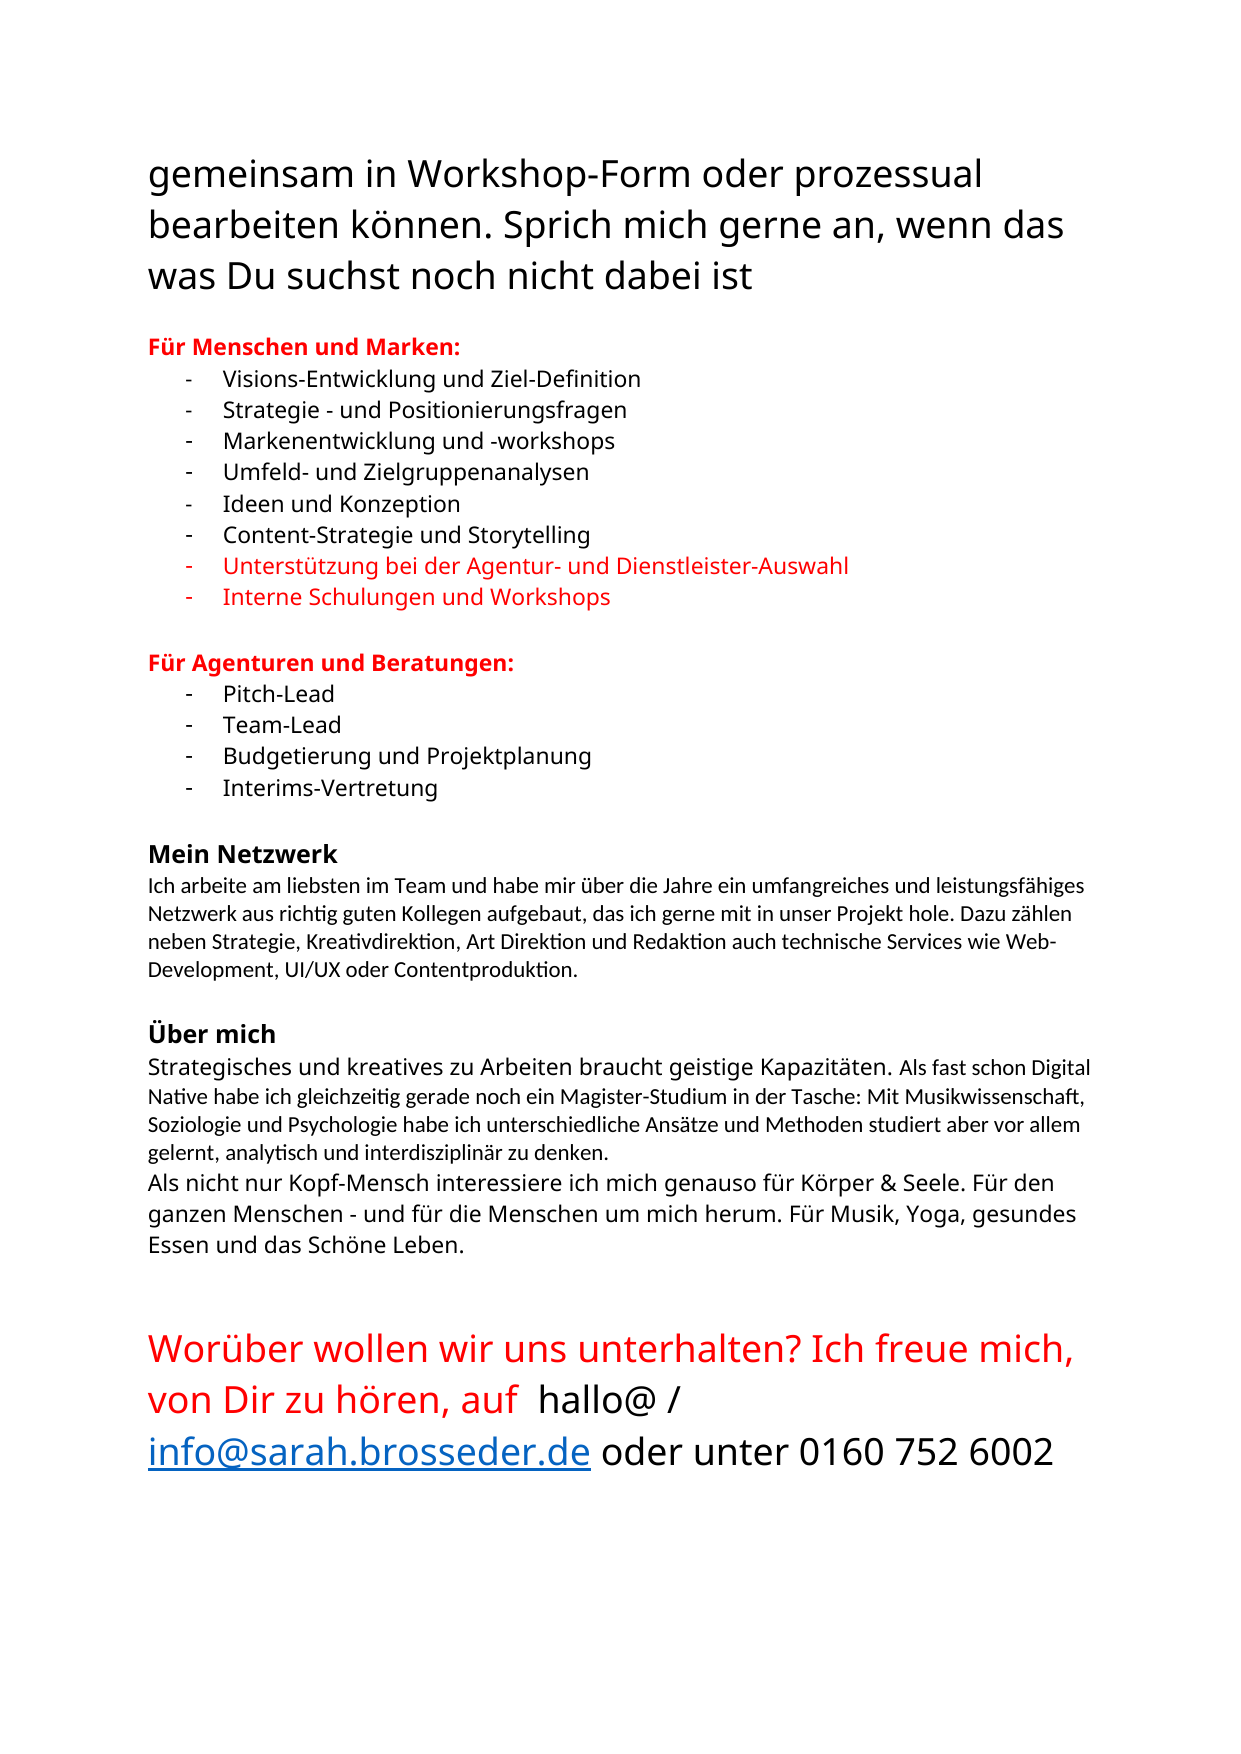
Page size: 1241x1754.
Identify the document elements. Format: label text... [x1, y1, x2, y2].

text Für Menschen und Marken: [148, 331, 1093, 362]
text Mein Netzwerk Ich arbeite am liebsten im Team und habe mir über die Jahre ein umfangreiches und leistungsfähiges Netzwerk aus richtig guten Kollegen aufgebaut, das ich gerne mit in unser Projekt hole. Dazu zählen neben Strategie, Kreativdirektion, Art Direktion und Redaktion auch technische Services wie Web-Development, UI/UX oder Contentproduktion. [148, 837, 1093, 983]
text Strategisches und kreatives zu Arbeiten braucht geistige Kapazitäten. Als fast schon Digital Native habe ich gleichzeitig gerade noch ein Magister-Studium in der Tasche: Mit Musikwissenschaft, Soziologie und Psychologie habe ich unterschiedliche Ansätze und Methoden studiert aber vor allem gelernt, analytisch und interdisziplinär zu denken. [148, 1051, 1093, 1166]
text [148, 148, 1093, 331]
list Visions-Entwicklung und Ziel-Definition [185, 362, 1093, 394]
list Umfeld- und Zielgruppenanalysen [185, 456, 1093, 487]
text Für Agenturen und Beratungen: [148, 647, 1093, 678]
list Pitch-Lead [185, 678, 1093, 709]
text Über mich [148, 1017, 1093, 1051]
list Markenentwicklung und -workshops [185, 425, 1093, 456]
text Als nicht nur Kopf-Mensch interessiere ich mich genauso für Körper & Seele. Für den ganzen Menschen - und für die Menschen um mich herum. Für Musik, Yoga, gesundes Essen und das Schöne Leben. [148, 1166, 1093, 1260]
list Team-Lead [185, 709, 1093, 740]
list Interims-Vertretung [185, 772, 1093, 803]
list Strategie - und Positionierungsfragen [185, 394, 1093, 425]
list Ideen und Konzeption [185, 487, 1093, 519]
text Worüber wollen wir uns unterhalten? Ich freue mich, von Dir zu hören, auf hallo@ / info@sarah.brosseder.de oder unter 0160 752 6002 [148, 1323, 1093, 1476]
list Budgetierung und Projektplanung [185, 740, 1093, 772]
list Interne Schulungen und Workshops [185, 581, 1093, 612]
list Content-Strategie und Storytelling [185, 519, 1093, 550]
list Unterstützung bei der Agentur- und Dienstleister-Auswahl [185, 550, 1093, 581]
